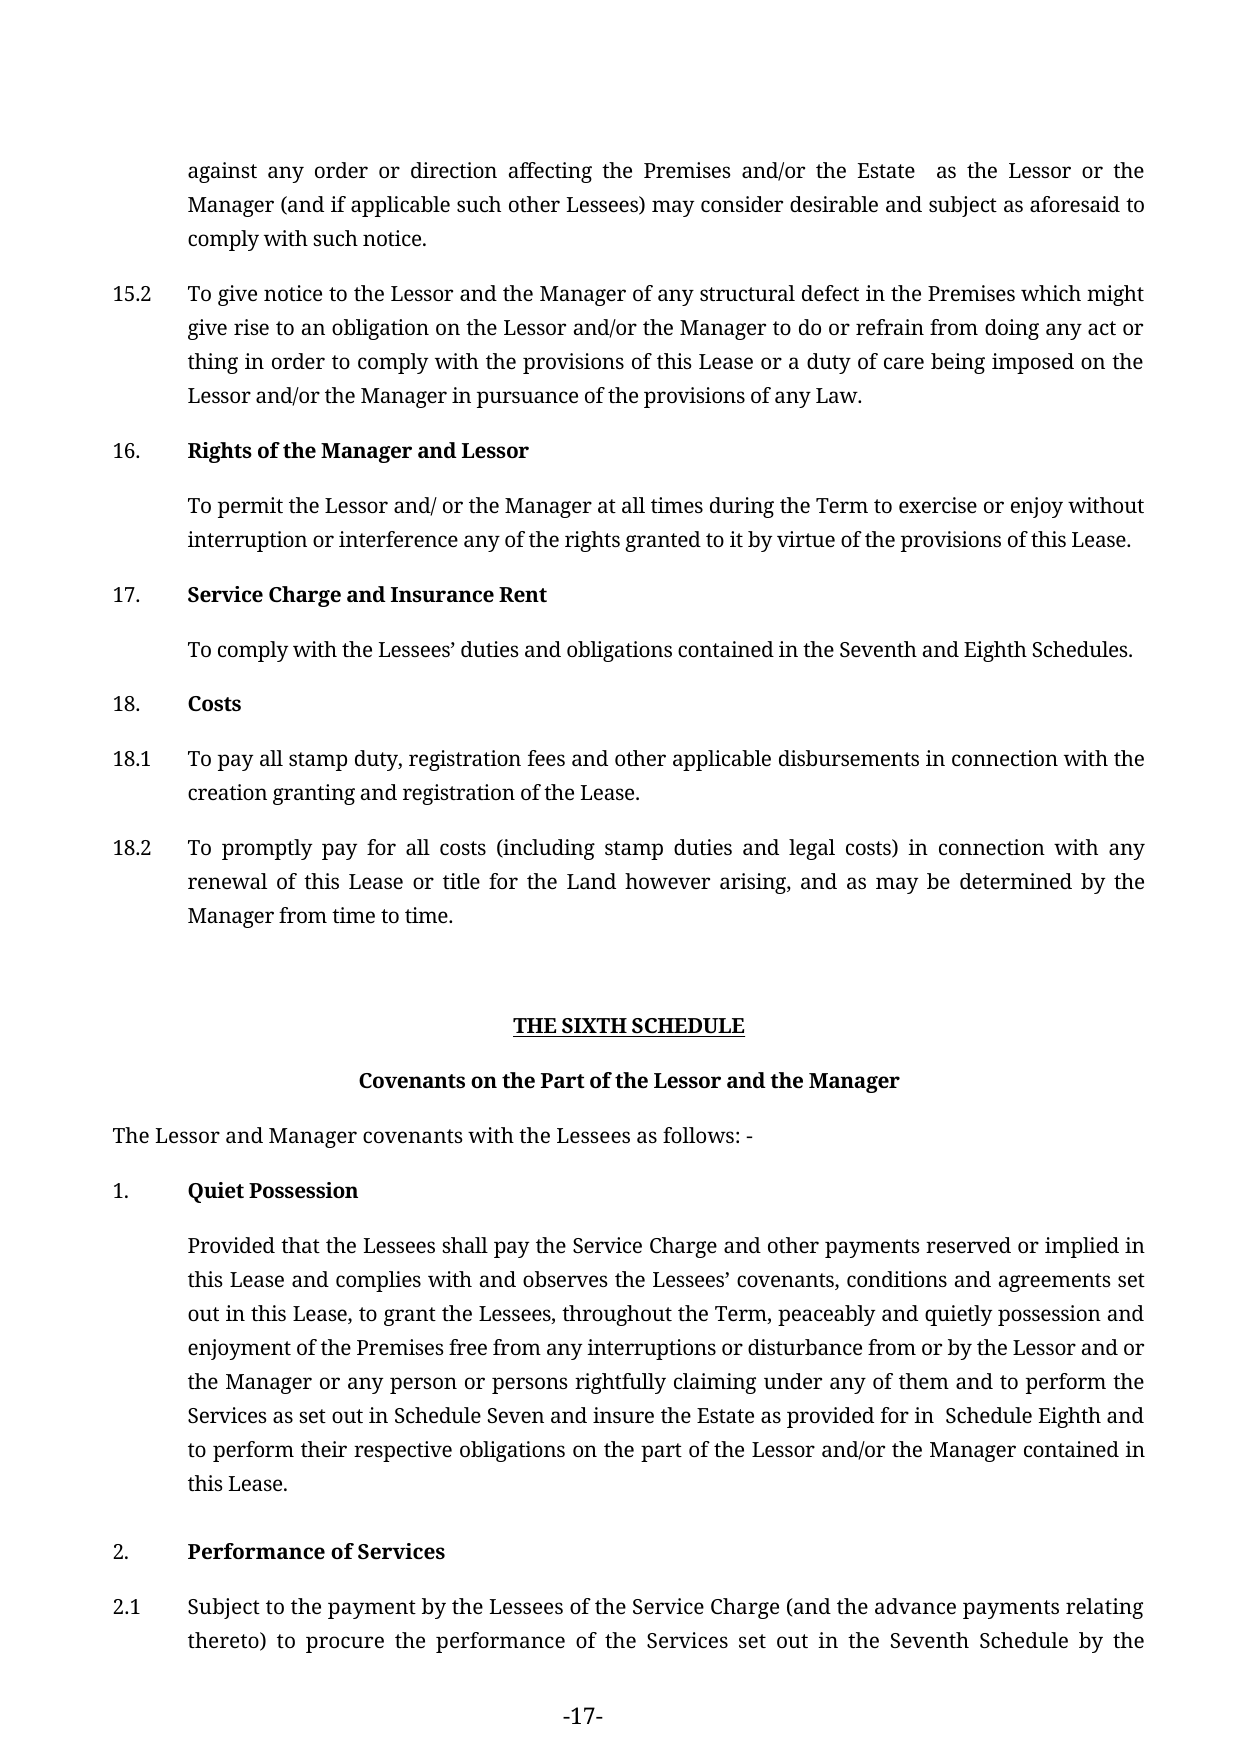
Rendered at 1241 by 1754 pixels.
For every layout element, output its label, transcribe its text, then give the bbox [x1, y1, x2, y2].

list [112, 1592, 1146, 1655]
text Covenants on the Part of the Lessor and the Manager [112, 1066, 1146, 1095]
text To comply with the Lessees’ duties and obligations contained in the Seventh and Eighth Schedules. [112, 635, 1146, 663]
text Provided that the Lessees shall pay the Service Charge and other payments reserved or implied in this Lease and complies with and observes the Lessees’ covenants, conditions and agreements set out in this Lease, to grant the Lessees, throughout the Term, peaceably and quietly possession and enjoyment of the Premises free from any interruptions or disturbance from or by the Lessor and or the Manager or any person or persons rightfully claiming under any of them and to perform the Services as set out in Schedule Seven and insure the Estate as provided for in Schedule Eighth and to perform their respective obligations on the part of the Lessor and/or the Manager contained in this Lease. [187, 1231, 1146, 1498]
list To pay all stamp duty, registration fees and other applicable disbursements in connection with the creation granting and registration of the Lease. [112, 744, 1146, 807]
list Costs [112, 689, 1146, 718]
list Service Charge and Insurance Rent [112, 580, 1146, 608]
text To permit the Lessor and/ or the Manager at all times during the Term to exercise or enjoy without interruption or interference any of the rights granted to it by virtue of the provisions of this Lease. [112, 491, 1146, 553]
text The Lessor and Manager covenants with the Lessees as follows: - [112, 1121, 1146, 1149]
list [112, 156, 1146, 252]
text THE SIXTH SCHEDULE [112, 1011, 1146, 1040]
list Rights of the Manager and Lessor [112, 436, 1146, 464]
list Quiet Possession [112, 1176, 1146, 1204]
list To give notice to the Lessor and the Manager of any structural defect in the Premises which might give rise to an obligation on the Lessor and/or the Manager to do or refrain from doing any act or thing in order to comply with the provisions of this Lease or a duty of care being imposed on the Lessor and/or the Manager in pursuance of the provisions of any Law. [112, 279, 1146, 409]
list To promptly pay for all costs (including stamp duties and legal costs) in connection with any renewal of this Lease or title for the Land however arising, and as may be determined by the Manager from time to time. [112, 833, 1146, 930]
list Performance of Services [112, 1537, 1146, 1566]
